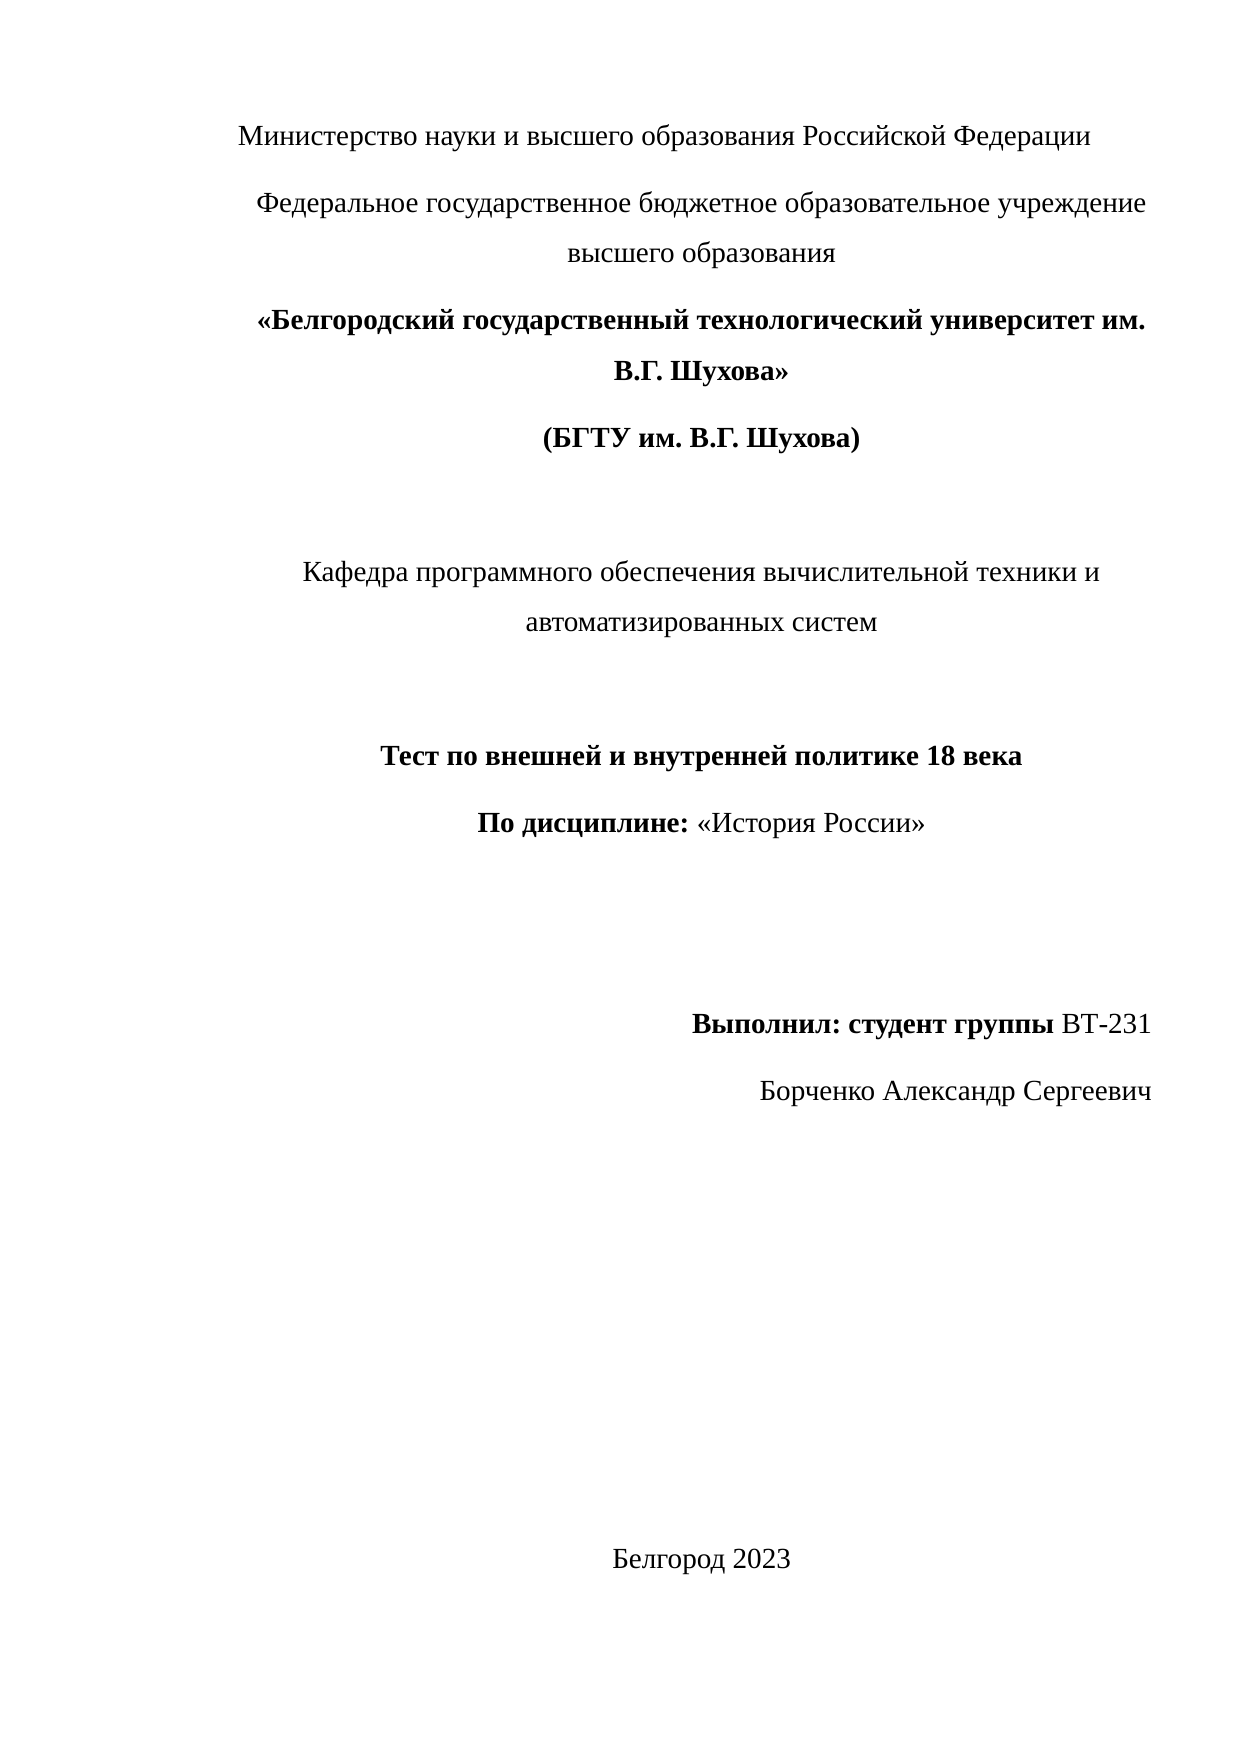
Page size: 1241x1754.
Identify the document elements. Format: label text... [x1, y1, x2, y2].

text Выполнил: студент группы ВТ-231 [251, 1006, 1152, 1039]
text Тест по внешней и внутренней политике 18 века [251, 738, 1152, 771]
text Белгород 2023 [251, 1542, 1152, 1575]
text По дисциплине: «История России» [251, 805, 1152, 838]
text «Белгородский государственный технологический университет им. В.Г. Шухова» [251, 302, 1152, 386]
text Министерство науки и высшего образования Российской Федерации [177, 118, 1152, 152]
text (БГТУ им. В.Г. Шухова) [251, 420, 1152, 453]
text Борченко Александр Сергеевич [251, 1073, 1152, 1106]
text Федеральное государственное бюджетное образовательное учреждение высшего образования [251, 185, 1152, 269]
text Кафедра программного обеспечения вычислительной техники и автоматизированных систем [251, 554, 1152, 637]
